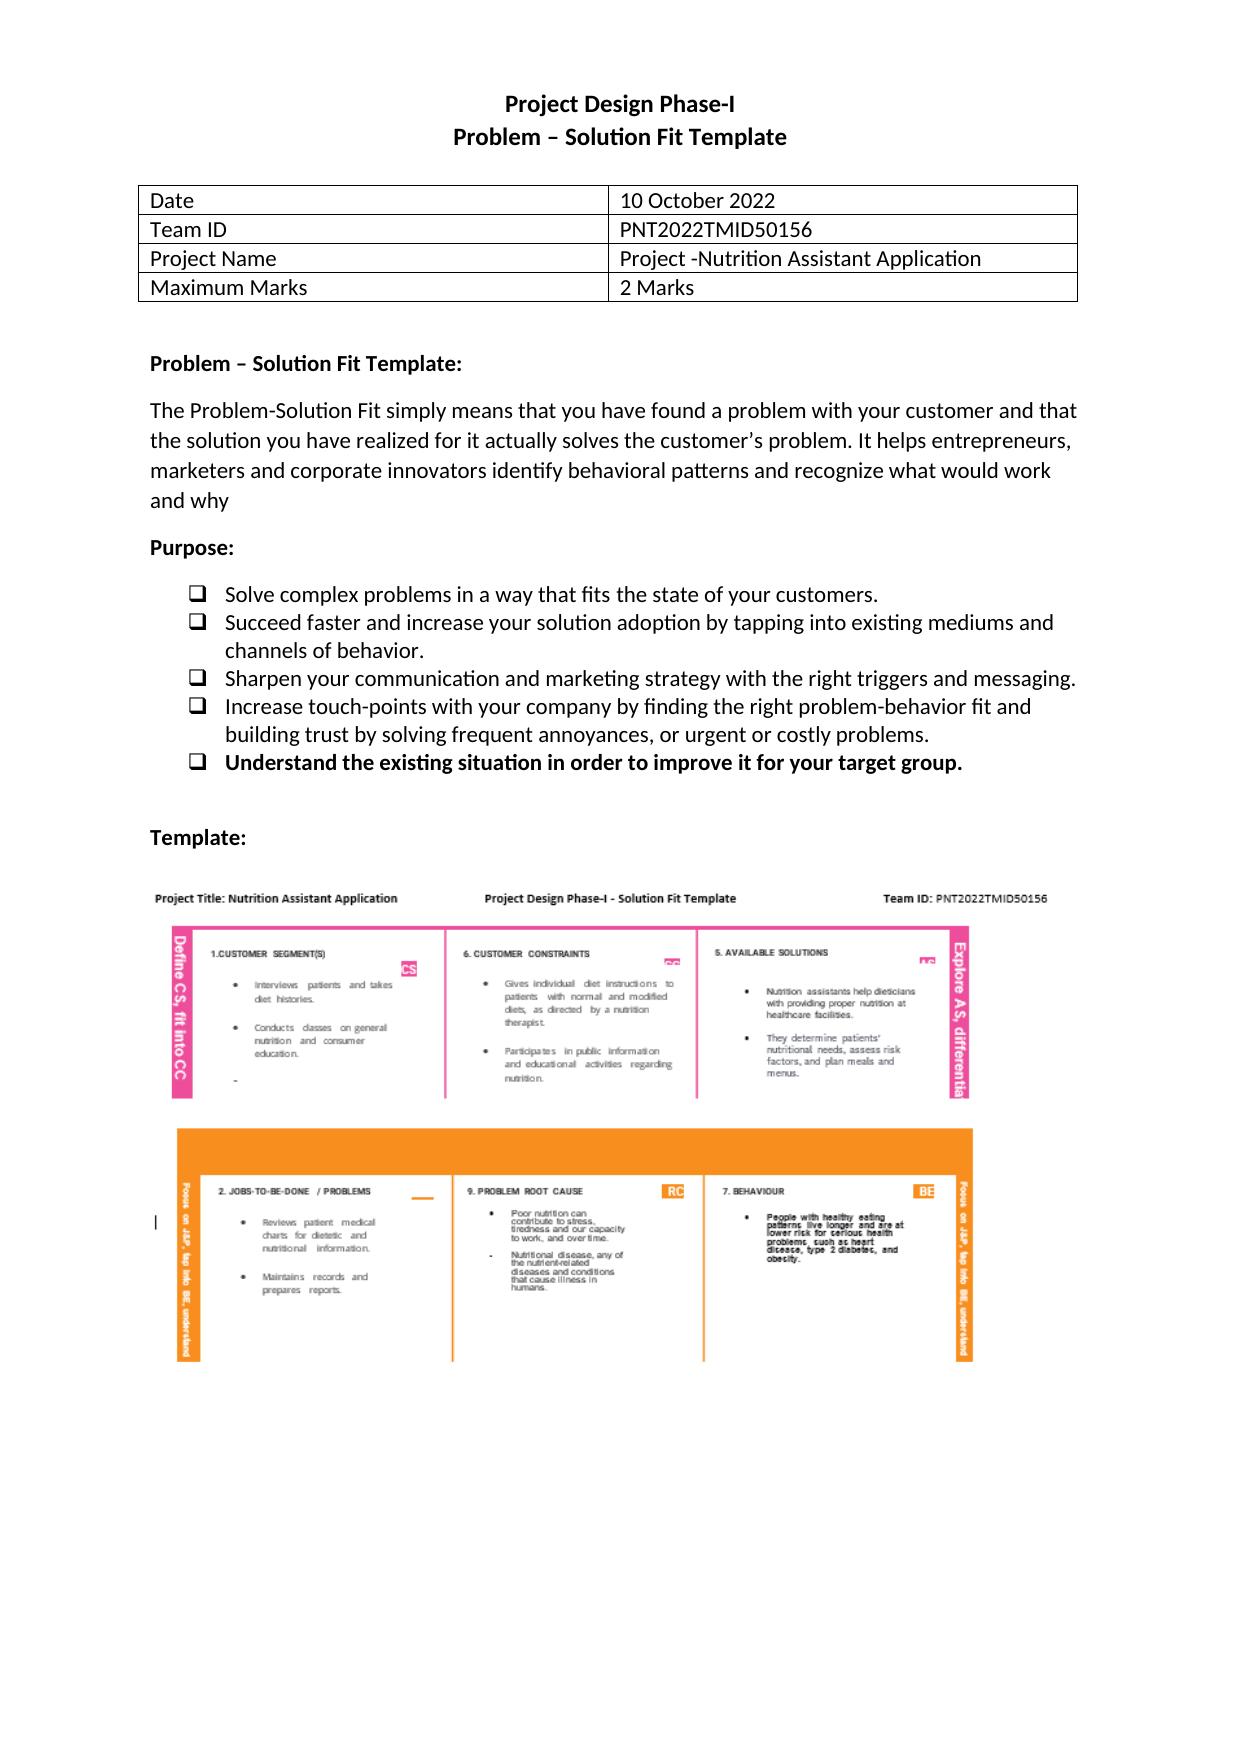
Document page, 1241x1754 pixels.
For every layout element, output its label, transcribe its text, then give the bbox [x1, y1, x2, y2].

text Purpose: [150, 533, 1090, 561]
list Sharpen your communication and marketing strategy with the right triggers and messaging. [187, 664, 1090, 692]
table_cell PNT2022TMID50156 [609, 215, 1077, 243]
text Project Design Phase-I [150, 89, 1090, 119]
text Problem – Solution Fit Template: [150, 349, 1090, 377]
text Template: [150, 823, 1090, 851]
table_cell Maximum Marks [139, 273, 608, 301]
list Succeed faster and increase your solution adoption by tapping into existing mediums and channels of behavior. [187, 608, 1090, 664]
table_cell Project Name [139, 244, 608, 272]
table_cell 2 Marks [609, 273, 1077, 301]
list Solve complex problems in a way that fits the state of your customers. [187, 580, 1090, 608]
table_cell Project -Nutrition Assistant Application [609, 244, 1077, 272]
table_header 10 October 2022 [609, 186, 1077, 214]
list Understand the existing situation in order to improve it for your target group. [187, 748, 1090, 776]
text The Problem-Solution Fit simply means that you have found a problem with your customer and that the solution you have realized for it actually solves the customer’s problem. It helps entrepreneurs, marketers and corporate innovators identify behavioral patterns and recognize what would work and why [150, 396, 1090, 514]
table_header Date [139, 186, 608, 214]
text Problem – Solution Fit Template [150, 122, 1090, 152]
picture [150, 870, 1091, 1388]
table_cell Team ID [139, 215, 608, 243]
list Increase touch-points with your company by finding the right problem-behavior fit and building trust by solving frequent annoyances, or urgent or costly problems. [187, 692, 1090, 748]
